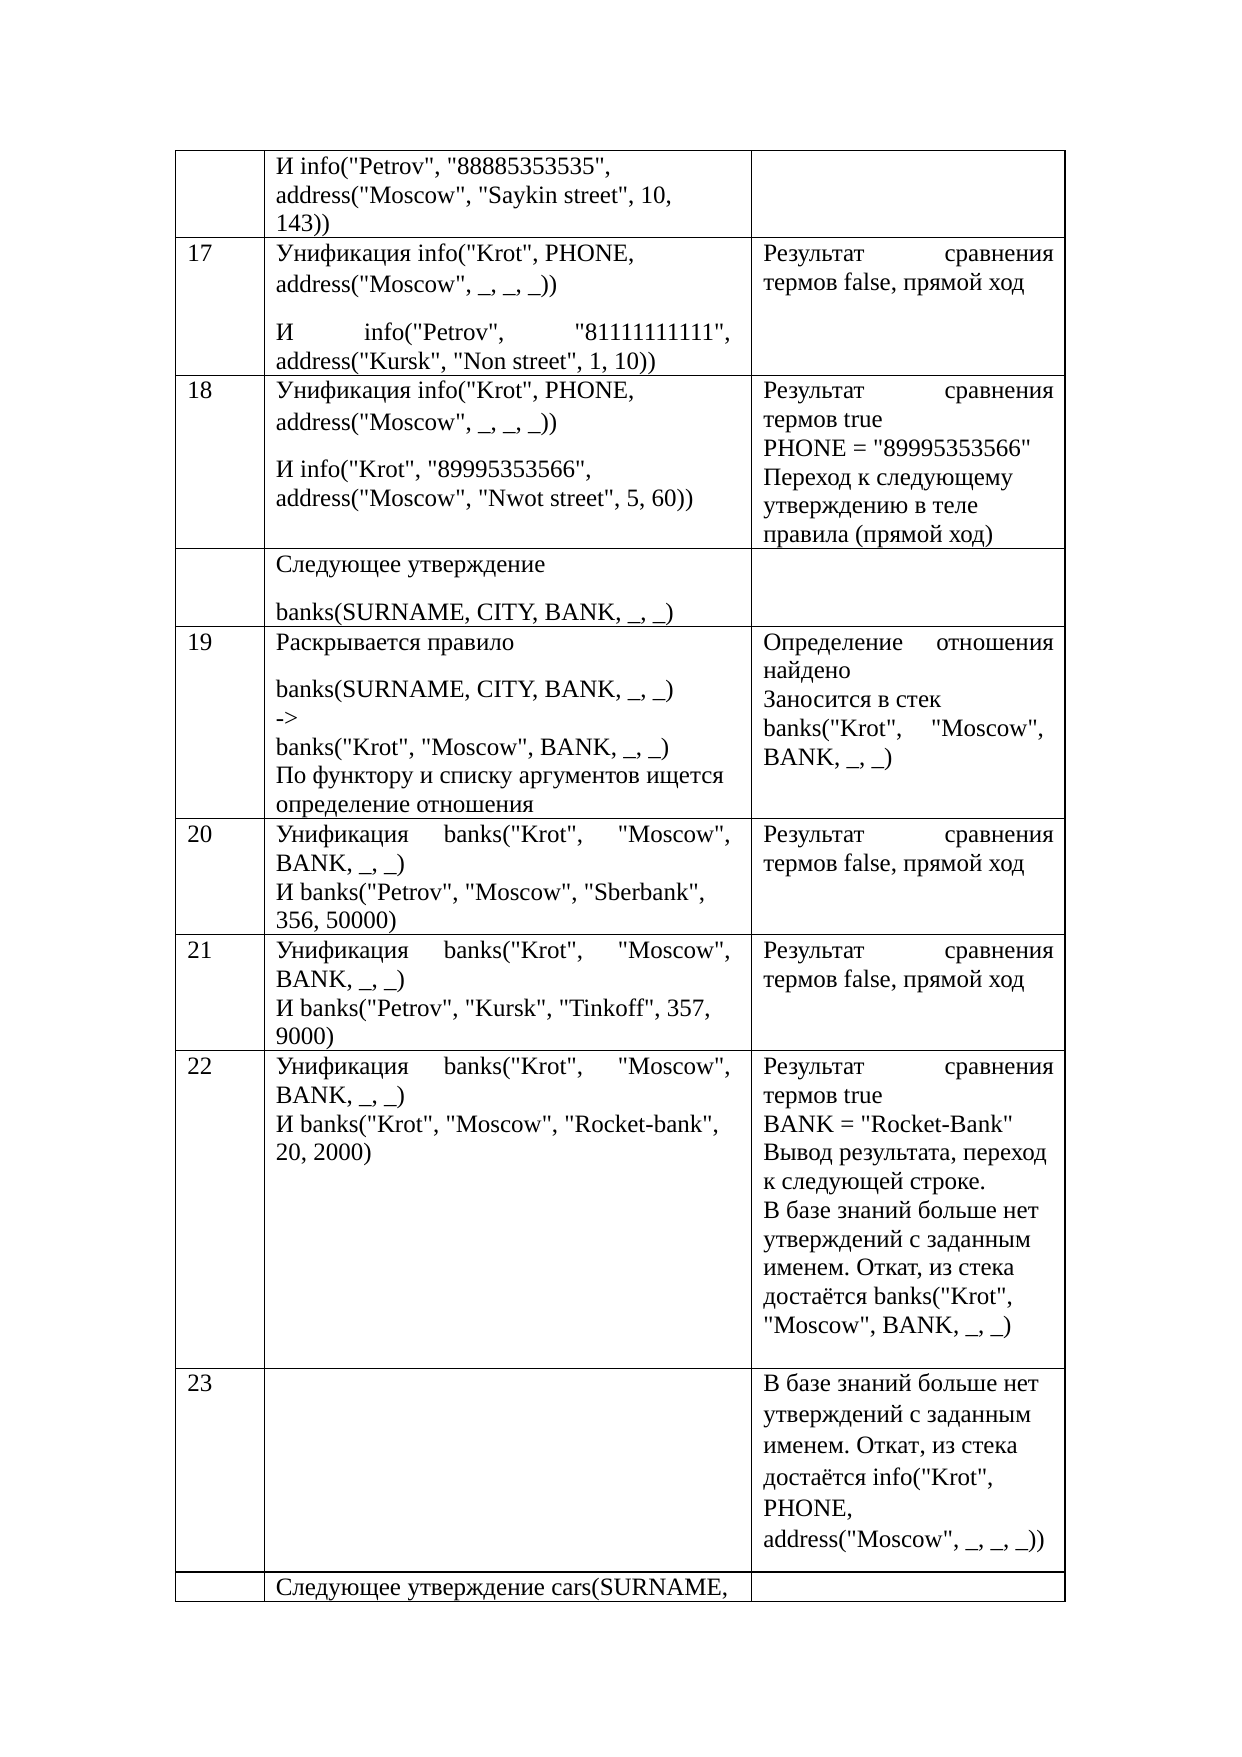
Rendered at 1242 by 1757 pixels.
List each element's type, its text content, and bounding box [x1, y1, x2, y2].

table_cell [176, 1573, 264, 1601]
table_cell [265, 151, 751, 237]
table_cell Унификация banks("Krot", "Moscow", BANK, _, _) И banks("Krot", "Moscow", "Rocket-bank", 20, 2000) [265, 1051, 751, 1367]
table_cell 16 [176, 151, 264, 237]
table_cell Унификация banks("Krot", "Moscow", BANK, _, _) И banks("Petrov", "Kursk", "Tinkoff", 357, 9000) [265, 935, 751, 1050]
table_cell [265, 1573, 751, 1601]
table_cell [752, 151, 1064, 237]
table_cell Раскрывается правило banks(SURNAME, CITY, BANK, _, _) -> banks("Krot", "Moscow", BANK, _, _) По функтору и списку аргументов ищется определение отношения [265, 627, 751, 818]
table_cell Унификация info("Krot", PHONE, address("Moscow", _, _, _)) И info("Petrov", "81111111111", address("Kursk", "Non street", 1, 10)) [265, 238, 751, 374]
table_cell [265, 1369, 751, 1571]
table_cell Результат сравнения термов false, прямой ход [752, 819, 1064, 934]
table_cell Унификация banks("Krot", "Moscow", BANK, _, _) И banks("Petrov", "Moscow", "Sberbank", 356, 50000) [265, 819, 751, 934]
table_cell [752, 1573, 1064, 1601]
table_cell Унификация info("Krot", PHONE, address("Moscow", _, _, _)) И info("Krot", "89995353566", address("Moscow", "Nwot street", 5, 60)) [265, 376, 751, 548]
table_cell 18 [176, 376, 264, 548]
table_cell В базе знаний больше нет утверждений с заданным именем. Откат, из стека достаётся info("Krot", PHONE, address("Moscow", _, _, _)) [752, 1369, 1064, 1571]
table_cell 21 [176, 935, 264, 1050]
table_cell [752, 549, 1064, 626]
table_cell Следующее утверждение banks(SURNAME, CITY, BANK, _, _) [265, 549, 751, 626]
table_cell 23 [176, 1369, 264, 1571]
table_cell 20 [176, 819, 264, 934]
table_cell 17 [176, 238, 264, 374]
table_cell Результат сравнения термов true BANK = "Rocket-Bank" Вывод результата, переход к следующей строке. В базе знаний больше нет утверждений с заданным именем. Откат, из стека достаётся banks("Krot", "Moscow", BANK, _, _) [752, 1051, 1064, 1367]
table_cell Определение отношения найдено Заносится в стек banks("Krot", "Moscow", BANK, _, _) [752, 627, 1064, 818]
table_cell 19 [176, 627, 264, 818]
table_cell Результат сравнения термов false, прямой ход [752, 935, 1064, 1050]
table_cell Результат сравнения термов false, прямой ход [752, 238, 1064, 374]
table_cell [176, 549, 264, 626]
table_cell 22 [176, 1051, 264, 1367]
table_cell Результат сравнения термов true PHONE = "89995353566" Переход к следующему утверждению в теле правила (прямой ход) [752, 376, 1064, 548]
